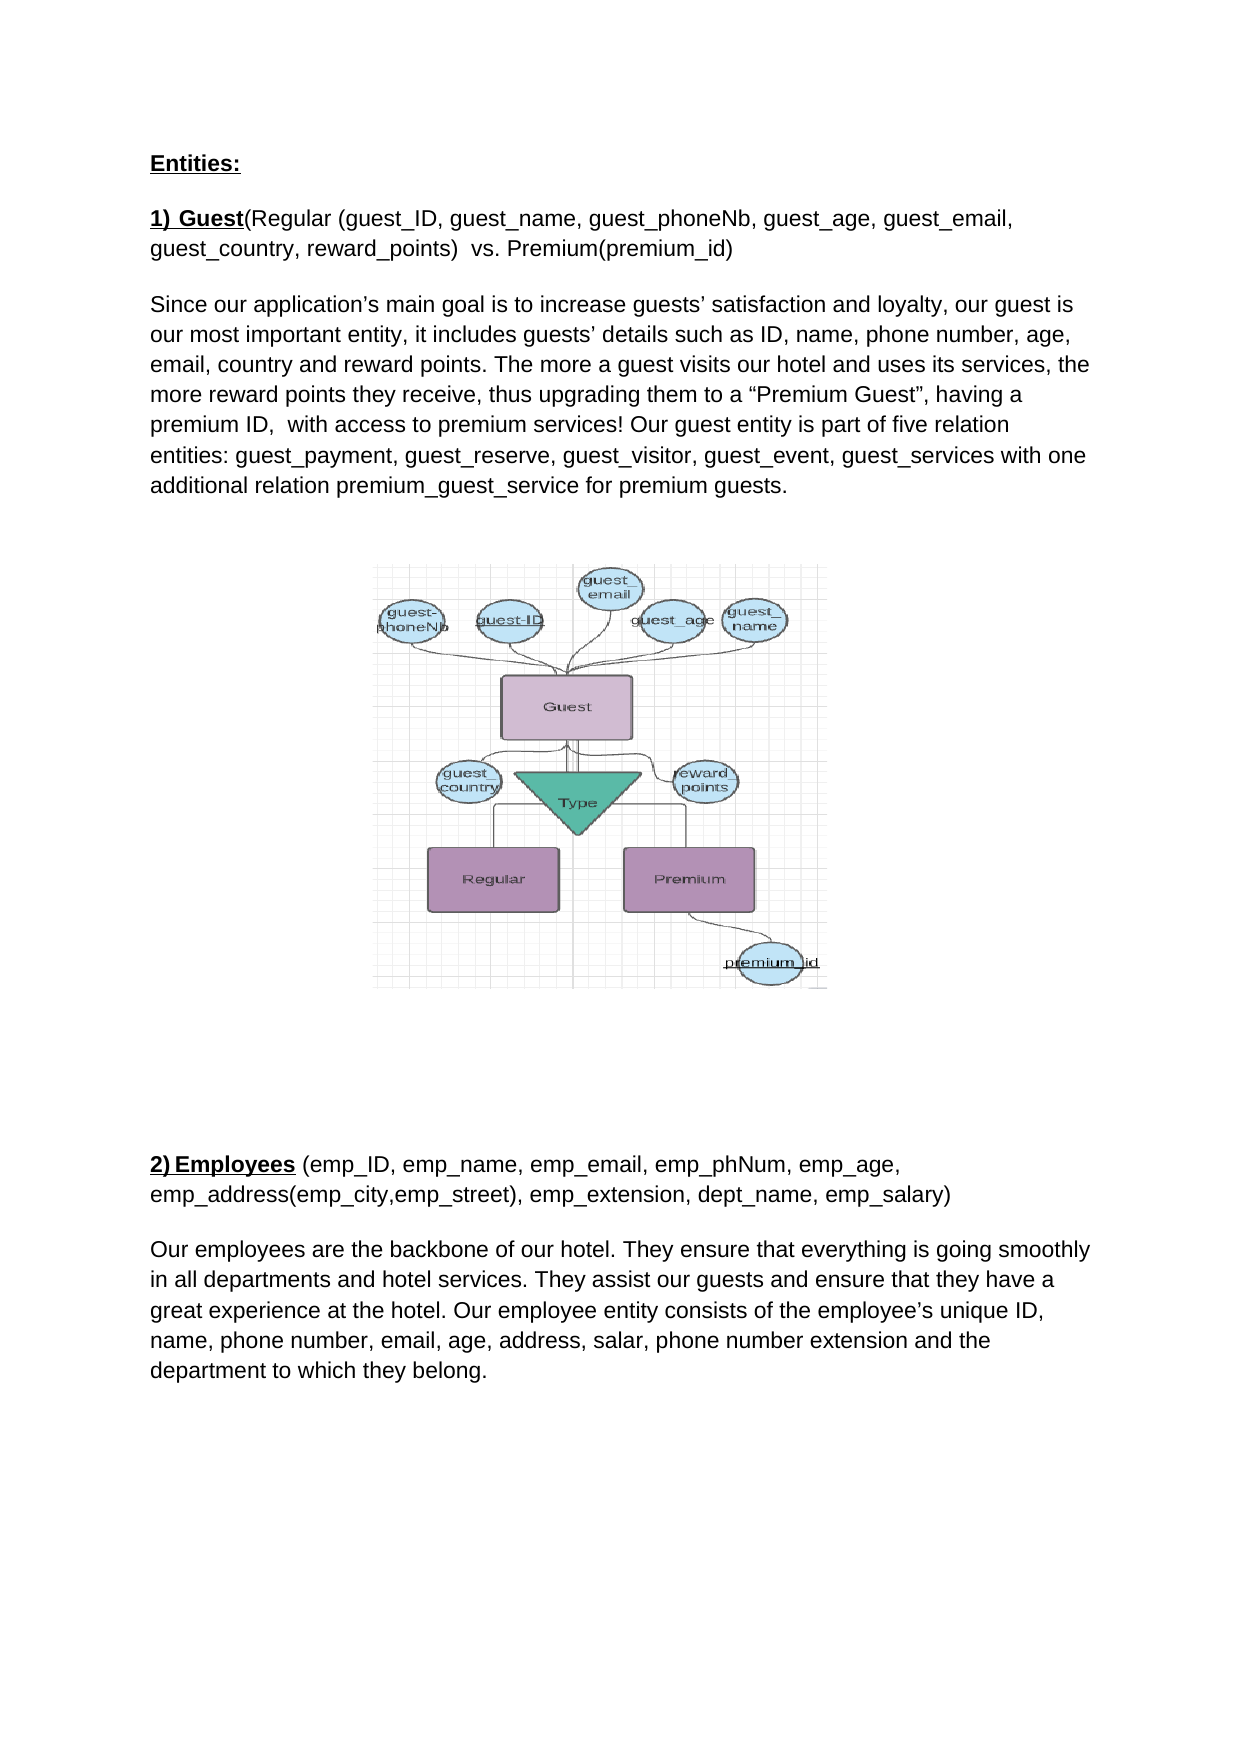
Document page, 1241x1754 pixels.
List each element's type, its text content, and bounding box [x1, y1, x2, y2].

text 2) Employees (emp_ID, emp_name, emp_email, emp_phNum, emp_age, emp_address(emp_city,emp_street), emp_extension, dept_name, emp_salary) [150, 1151, 1090, 1207]
text 1) Guest(Regular (guest_ID, guest_name, guest_phoneNb, guest_age, guest_email, guest_country, reward_points) vs. Premium(premium_id) [150, 205, 1090, 262]
text Entities: [150, 150, 1090, 176]
picture [372, 564, 828, 989]
text Our employees are the backbone of our hotel. They ensure that everything is going smoothly in all departments and hotel services. They assist our guests and ensure that they have a great experience at the hotel. Our employee entity consists of the employee’s unique ID, name, phone number, email, age, address, salar, phone number extension and the department to which they belong. [150, 1236, 1090, 1383]
text Since our application’s main goal is to increase guests’ satisfaction and loyalty, our guest is our most important entity, it includes guests’ details such as ID, name, phone number, age, email, country and reward points. The more a guest visits our hotel and uses its services, the more reward points they receive, thus upgrading them to a “Premium Guest”, having a premium ID, with access to premium services! Our guest entity is part of five relation entities: guest_payment, guest_reserve, guest_visitor, guest_event, guest_services with one additional relation premium_guest_service for premium guests. [150, 291, 1090, 498]
